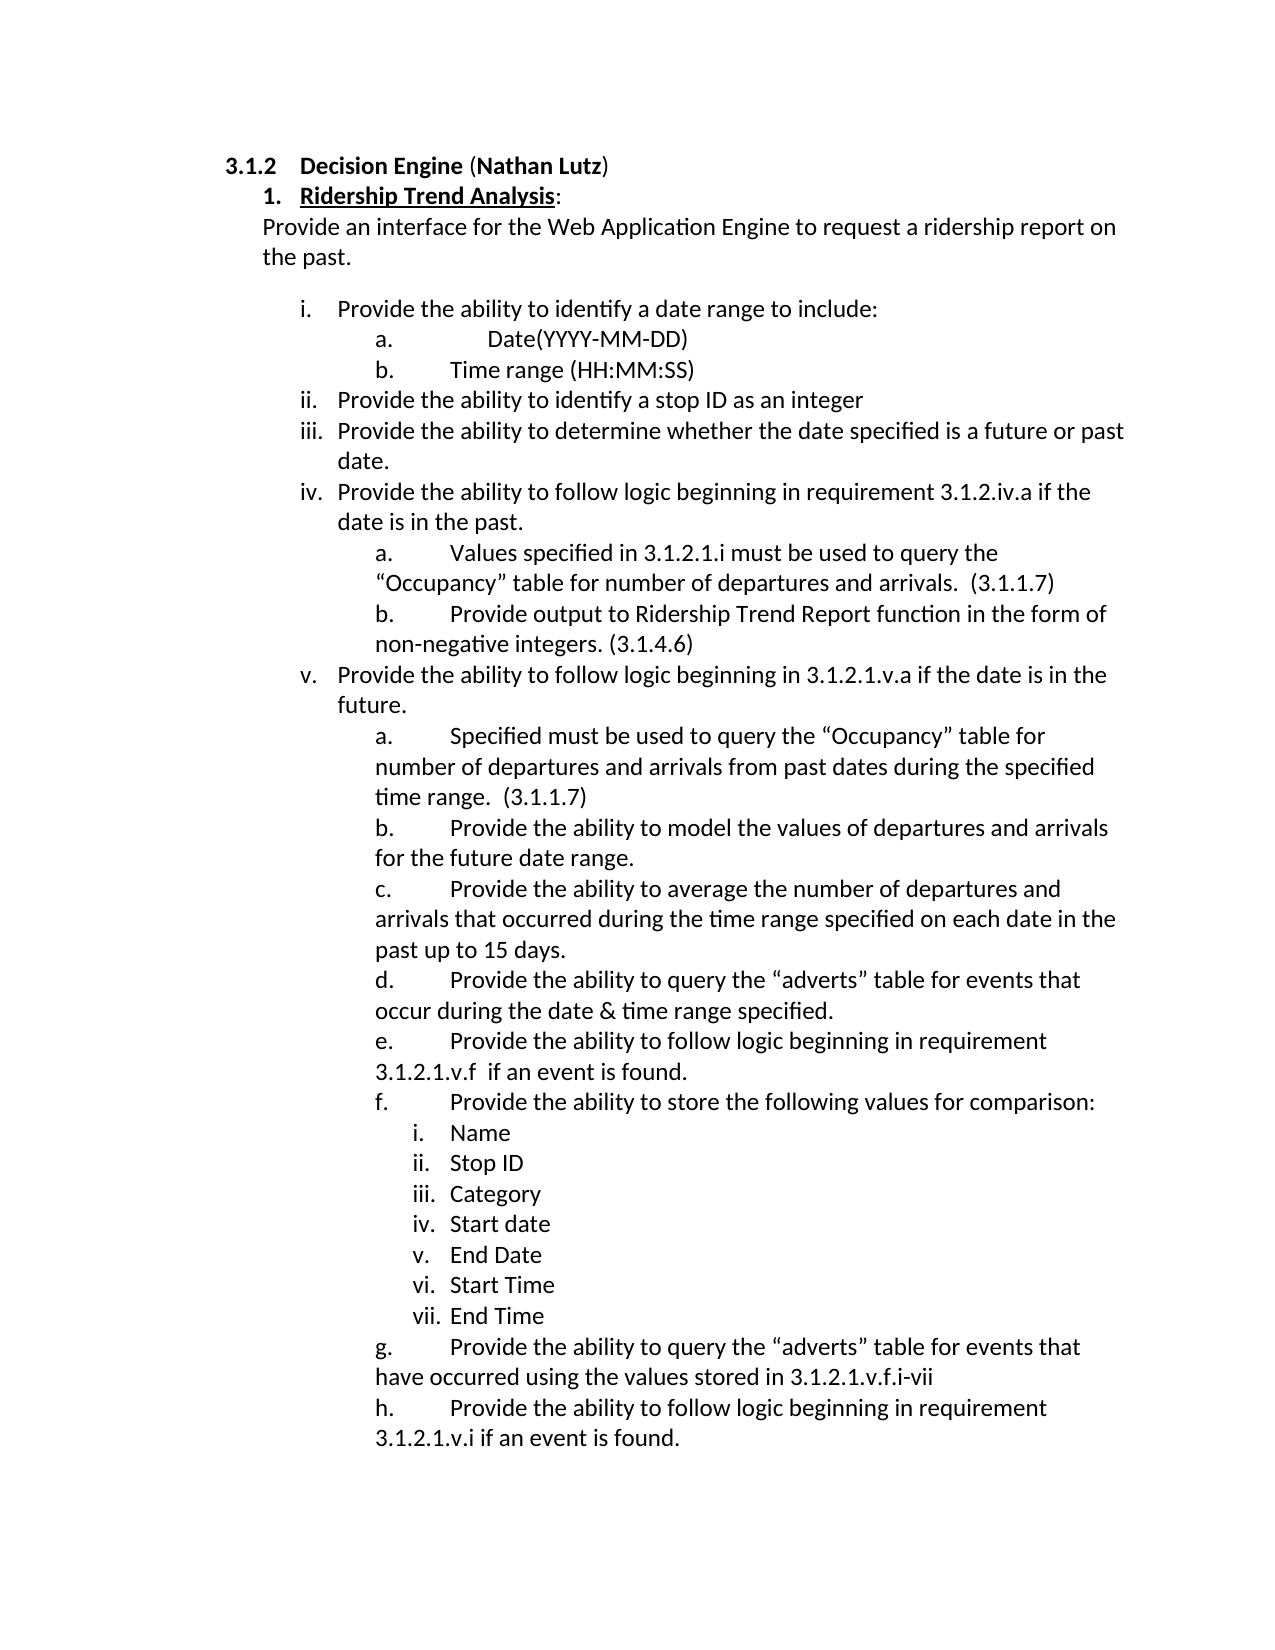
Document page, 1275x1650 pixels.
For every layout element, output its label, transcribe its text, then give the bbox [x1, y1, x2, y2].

list Decision Engine (Nathan Lutz) [225, 150, 1125, 181]
list End Time [412, 1300, 1125, 1331]
list Time range (HH:MM:SS) [375, 354, 1125, 384]
list Provide the ability to identify a date range to include: [300, 293, 1125, 323]
list Provide the ability to store the following values for comparison: [375, 1086, 1125, 1117]
list Start Time [412, 1269, 1125, 1300]
list Provide the ability to query the “adverts” table for events that have occurred using the values stored in 3.1.2.1.v.f.i-vii [375, 1331, 1125, 1392]
list Provide the ability to follow logic beginning in requirement 3.1.2.iv.a if the date is in the past. [300, 476, 1125, 537]
list Date(YYYY-MM-DD) [375, 323, 1125, 354]
list Provide the ability to identify a stop ID as an integer [300, 384, 1125, 415]
list Provide the ability to determine whether the date specified is a future or past date. [300, 415, 1125, 476]
list Provide the ability to follow logic beginning in 3.1.2.1.v.a if the date is in the future. [300, 659, 1125, 720]
list Provide the ability to model the values of departures and arrivals for the future date range. [375, 812, 1125, 873]
list Provide the ability to follow logic beginning in requirement 3.1.2.1.v.f if an event is found. [375, 1025, 1125, 1086]
list Provide the ability to average the number of departures and arrivals that occurred during the time range specified on each date in the past up to 15 days. [375, 873, 1125, 964]
list Provide the ability to query the “adverts” table for events that occur during the date & time range specified. [375, 964, 1125, 1025]
list Start date [412, 1208, 1125, 1239]
list Name [412, 1117, 1125, 1147]
list Stop ID [412, 1147, 1125, 1178]
list Values specified in 3.1.2.1.i must be used to query the “Occupancy” table for number of departures and arrivals. (3.1.1.7) [375, 537, 1125, 598]
text Provide an interface for the Web Application Engine to request a ridership report on the past. [262, 211, 1125, 272]
list Provide the ability to follow logic beginning in requirement 3.1.2.1.v.i if an event is found. [375, 1392, 1125, 1453]
list Ridership Trend Analysis: [262, 181, 1125, 211]
list Specified must be used to query the “Occupancy” table for number of departures and arrivals from past dates during the specified time range. (3.1.1.7) [375, 720, 1125, 812]
list Provide output to Ridership Trend Report function in the form of non-negative integers. (3.1.4.6) [375, 598, 1125, 659]
list End Date [412, 1239, 1125, 1269]
list Category [412, 1178, 1125, 1208]
